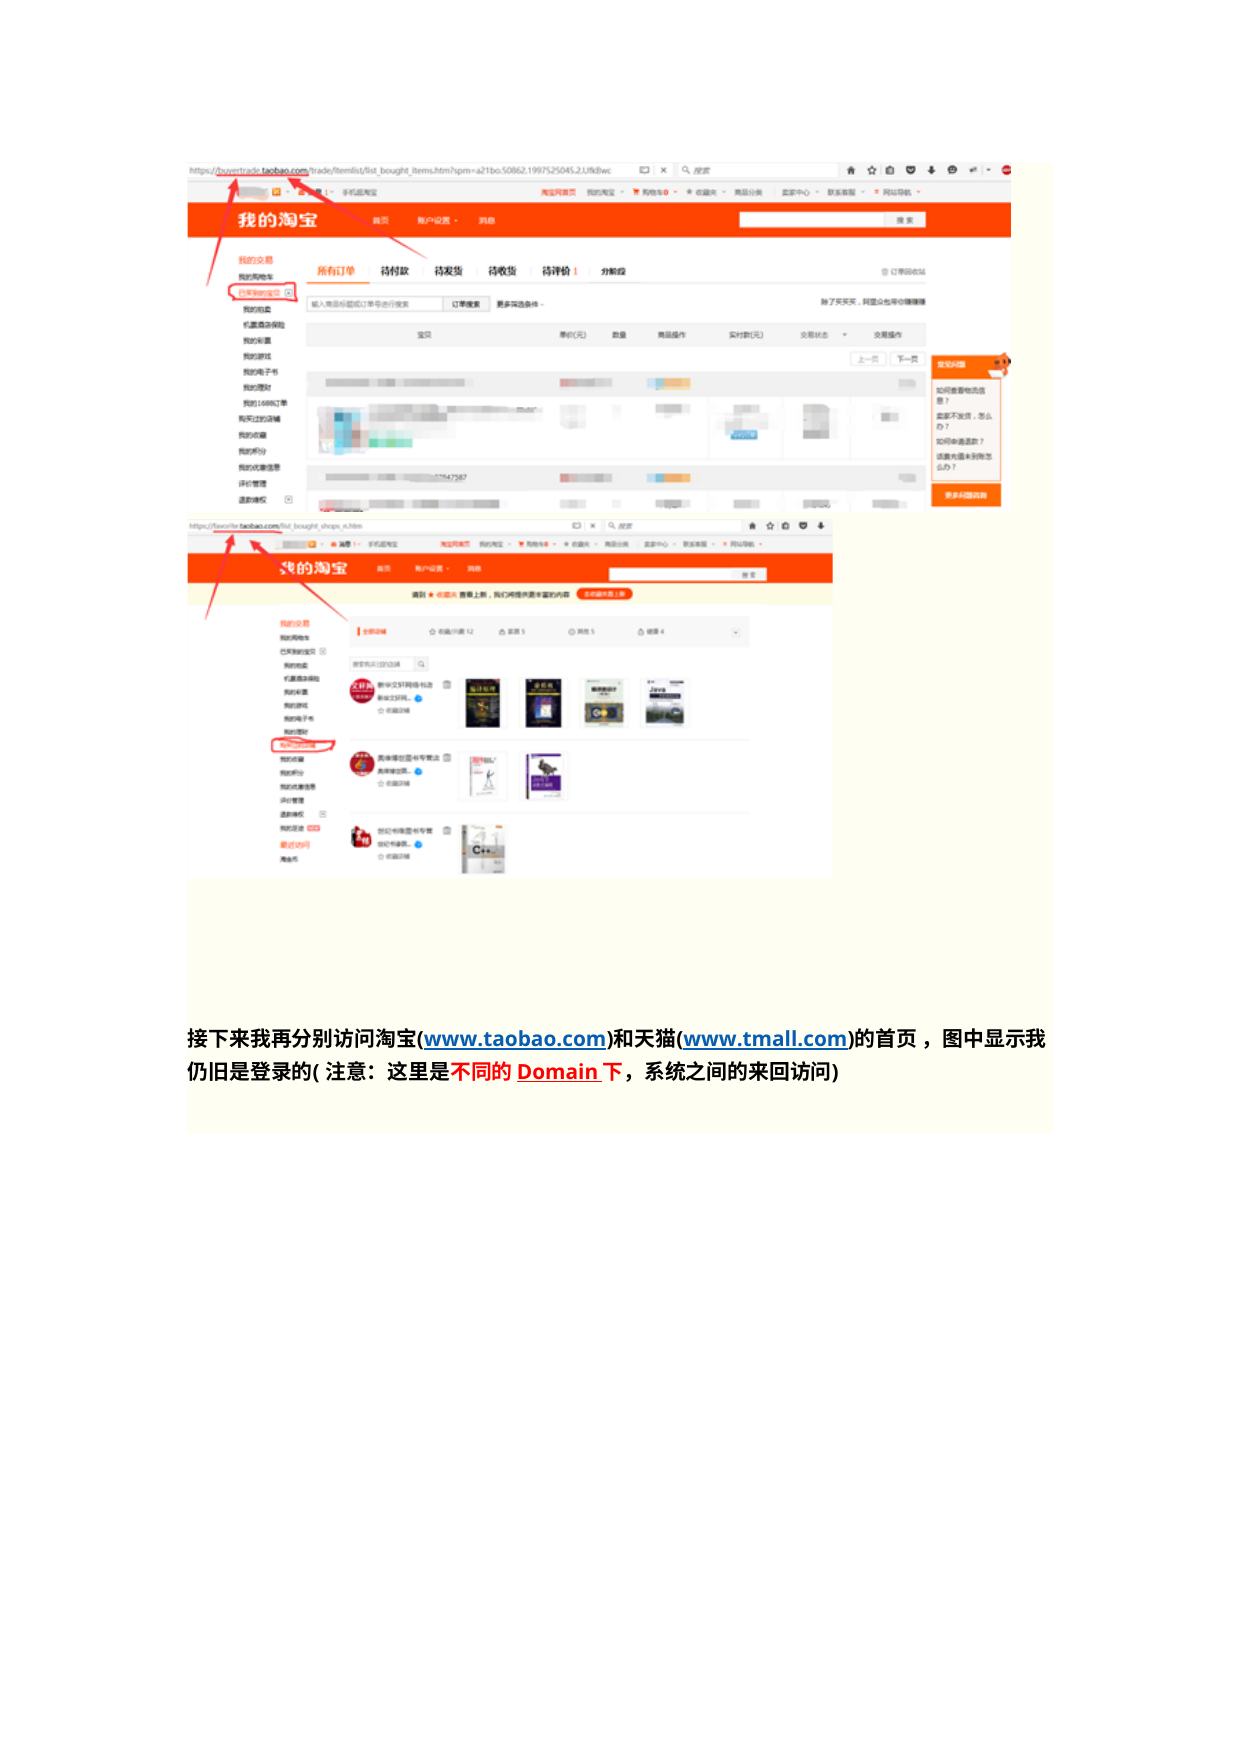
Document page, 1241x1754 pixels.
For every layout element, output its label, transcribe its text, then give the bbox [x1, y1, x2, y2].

picture [187, 162, 1011, 512]
text 接下来我再分别访问淘宝(www.taobao.com)和天猫(www.tmall.com)的首页 ，图中显示我仍旧是登录的( 注意：这里是不同的Domain下，系统之间的来回访问) [187, 1021, 1053, 1086]
picture [187, 519, 833, 878]
